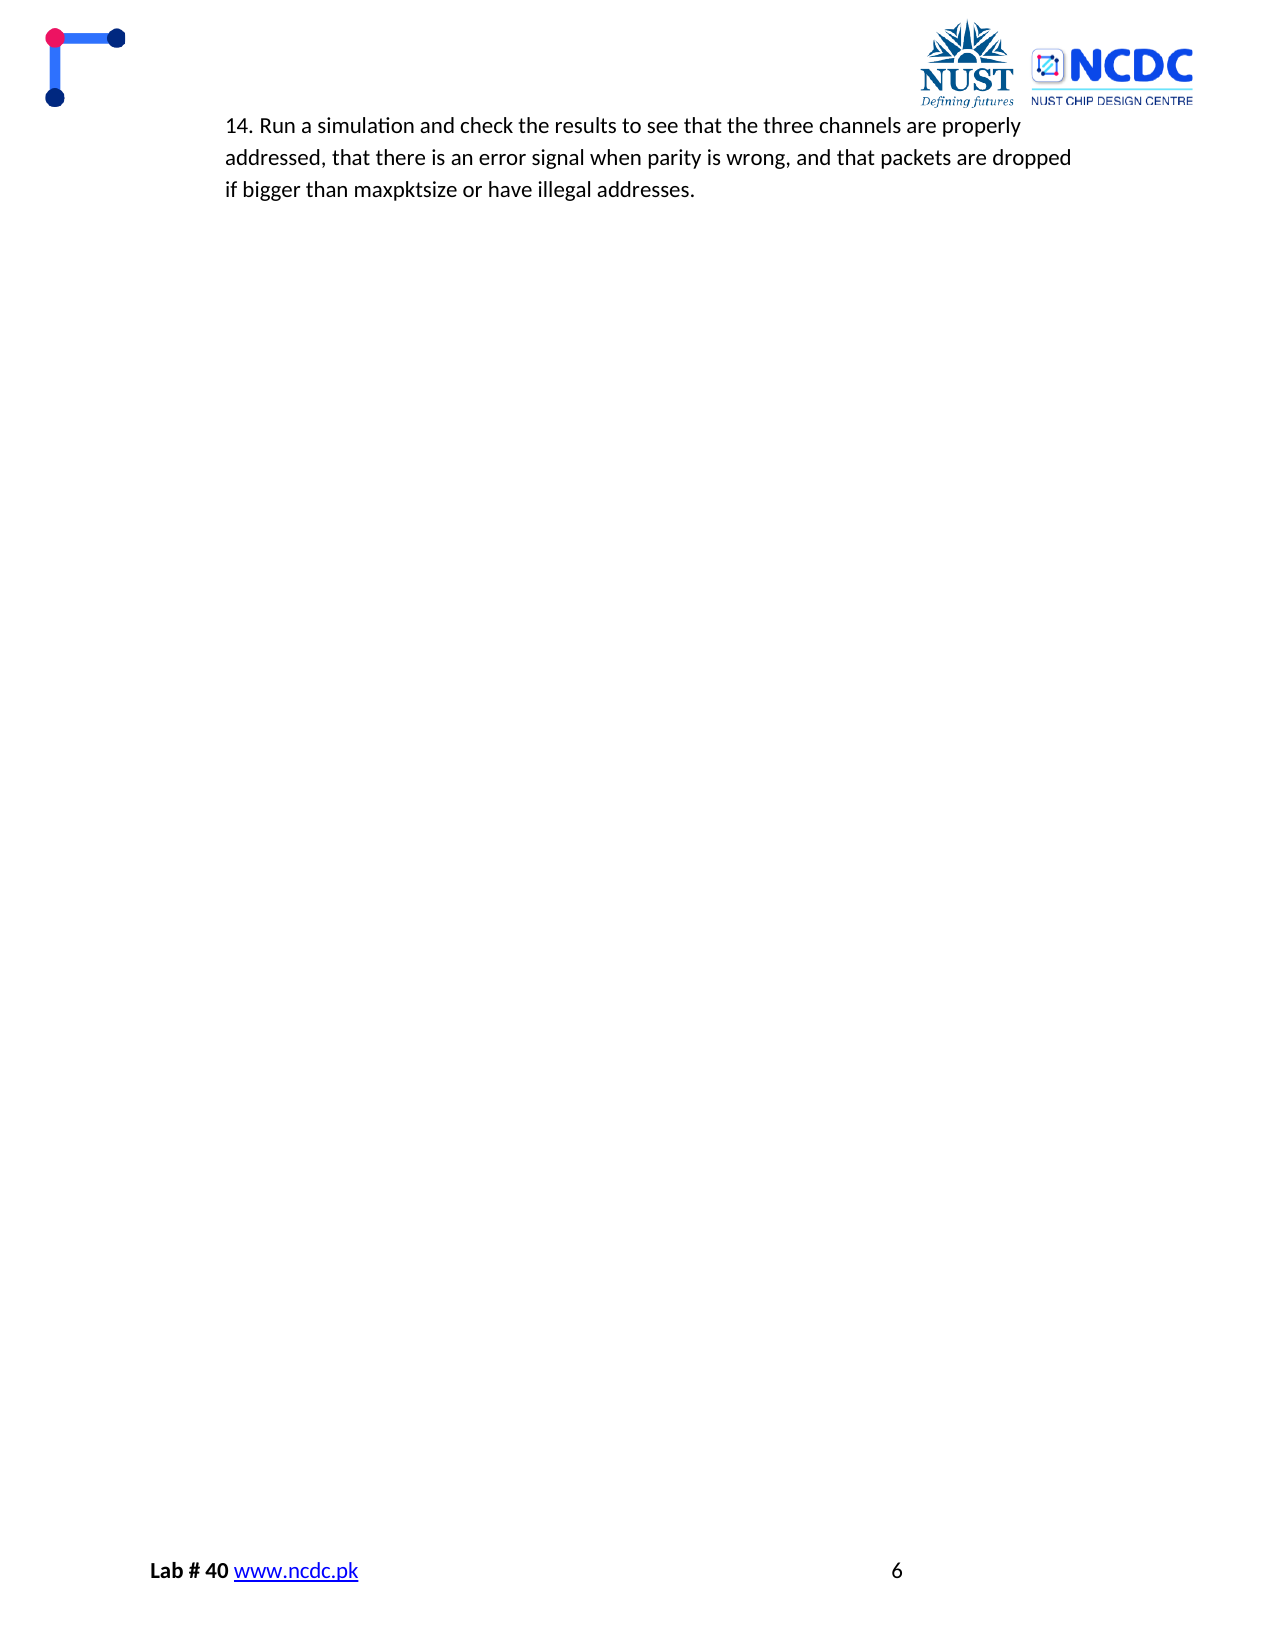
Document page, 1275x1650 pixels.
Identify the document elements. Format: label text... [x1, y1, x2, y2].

picture [920, 18, 1014, 108]
picture [45, 28, 126, 107]
picture [1029, 46, 1193, 105]
list Run a simulation and check the results to see that the three channels are properly addressed, that there is an error signal when parity is wrong, and that packets are dropped if bigger than maxpktsize or have illegal addresses. [225, 111, 1089, 203]
